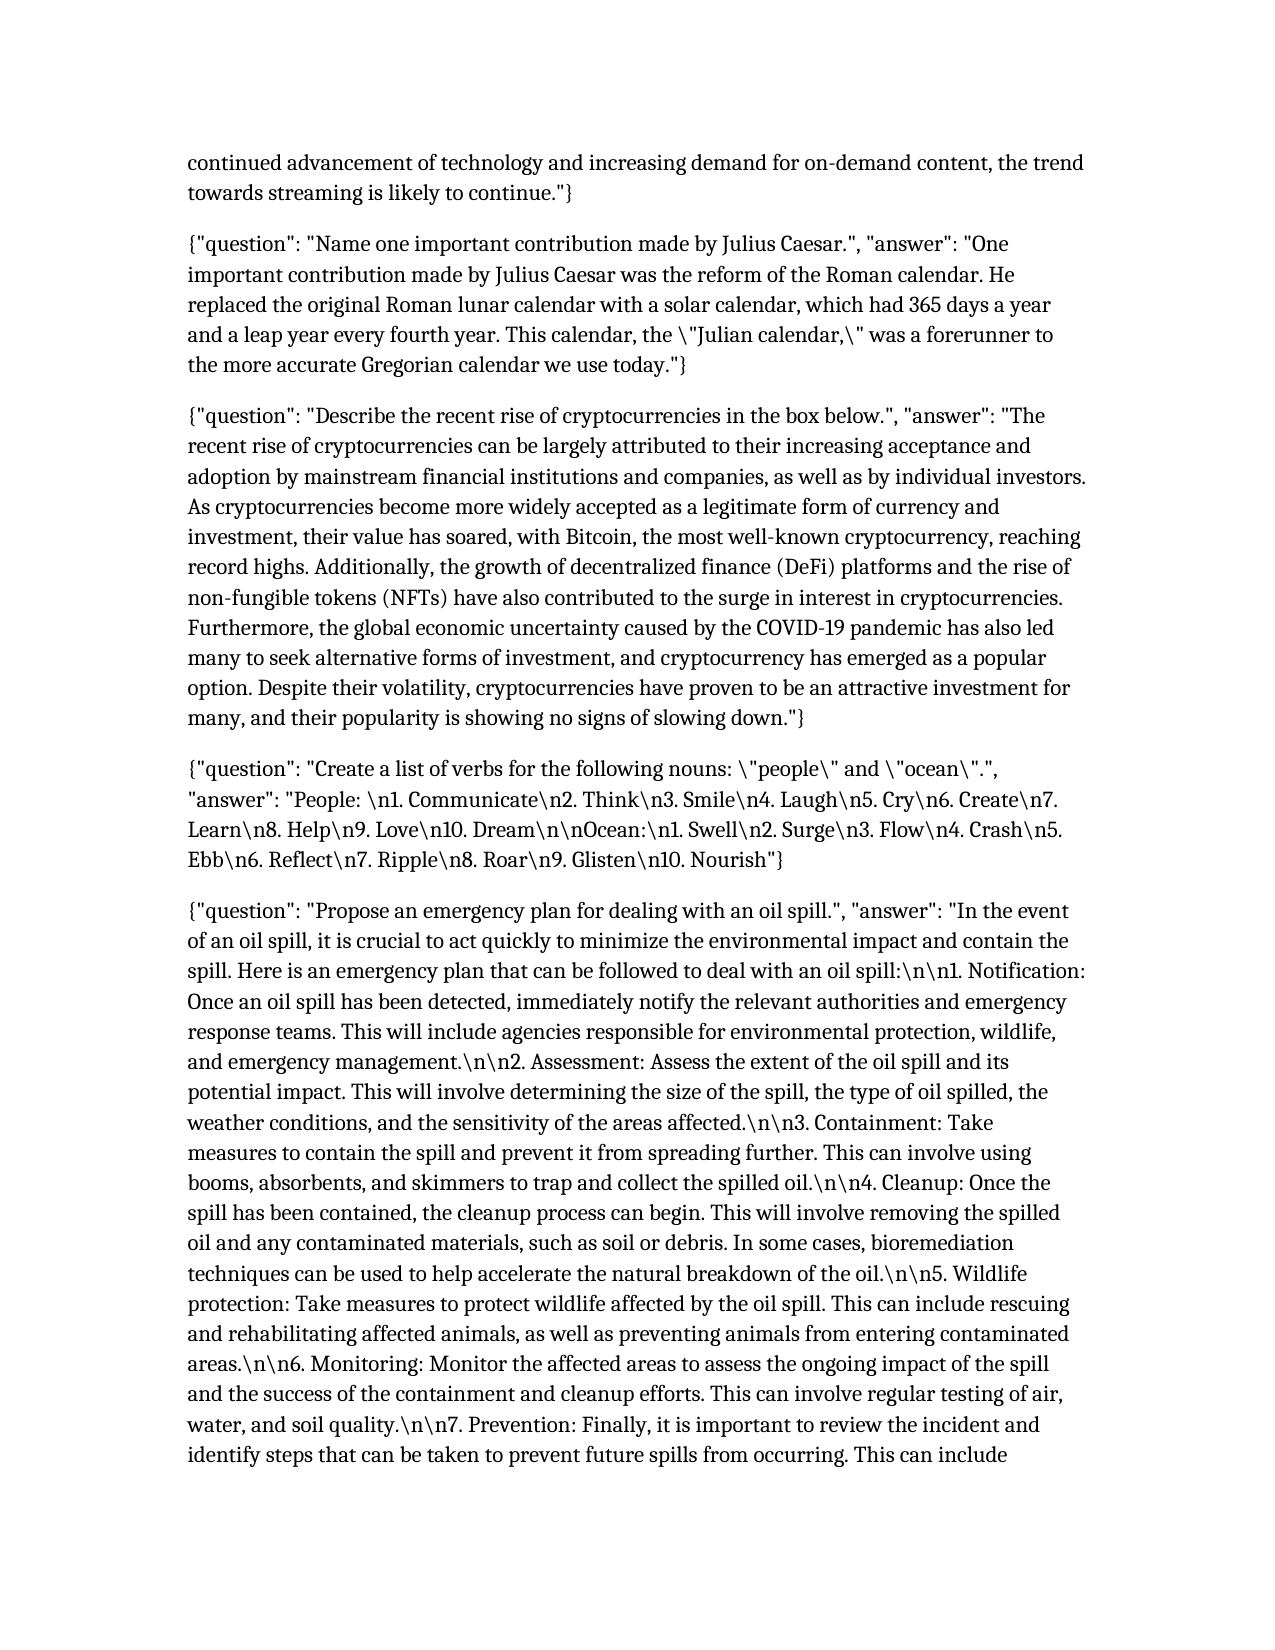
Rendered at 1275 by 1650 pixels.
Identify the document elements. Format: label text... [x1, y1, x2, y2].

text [187, 898, 1087, 1468]
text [187, 150, 1087, 207]
text {"question": "Name one important contribution made by Julius Caesar.", "answer": "One important contribution made by Julius Caesar was the reform of the Roman calendar. He replaced the original Roman lunar calendar with a solar calendar, which had 365 days a year and a leap year every fourth year. This calendar, the \"Julian calendar,\" was a forerunner to the more accurate Gregorian calendar we use today."} [187, 231, 1087, 378]
text {"question": "Describe the recent rise of cryptocurrencies in the box below.", "answer": "The recent rise of cryptocurrencies can be largely attributed to their increasing acceptance and adoption by mainstream financial institutions and companies, as well as by individual investors. As cryptocurrencies become more widely accepted as a legitimate form of currency and investment, their value has soared, with Bitcoin, the most well-known cryptocurrency, reaching record highs. Additionally, the growth of decentralized finance (DeFi) platforms and the rise of non-fungible tokens (NFTs) have also contributed to the surge in interest in cryptocurrencies. Furthermore, the global economic uncertainty caused by the COVID-19 pandemic has also led many to seek alternative forms of investment, and cryptocurrency has emerged as a popular option. Despite their volatility, cryptocurrencies have proven to be an attractive investment for many, and their popularity is showing no signs of slowing down."} [187, 403, 1087, 732]
text {"question": "Create a list of verbs for the following nouns: \"people\" and \"ocean\".", "answer": "People: \n1. Communicate\n2. Think\n3. Smile\n4. Laugh\n5. Cry\n6. Create\n7. Learn\n8. Help\n9. Love\n10. Dream\n\nOcean:\n1. Swell\n2. Surge\n3. Flow\n4. Crash\n5. Ebb\n6. Reflect\n7. Ripple\n8. Roar\n9. Glisten\n10. Nourish"} [187, 756, 1087, 873]
